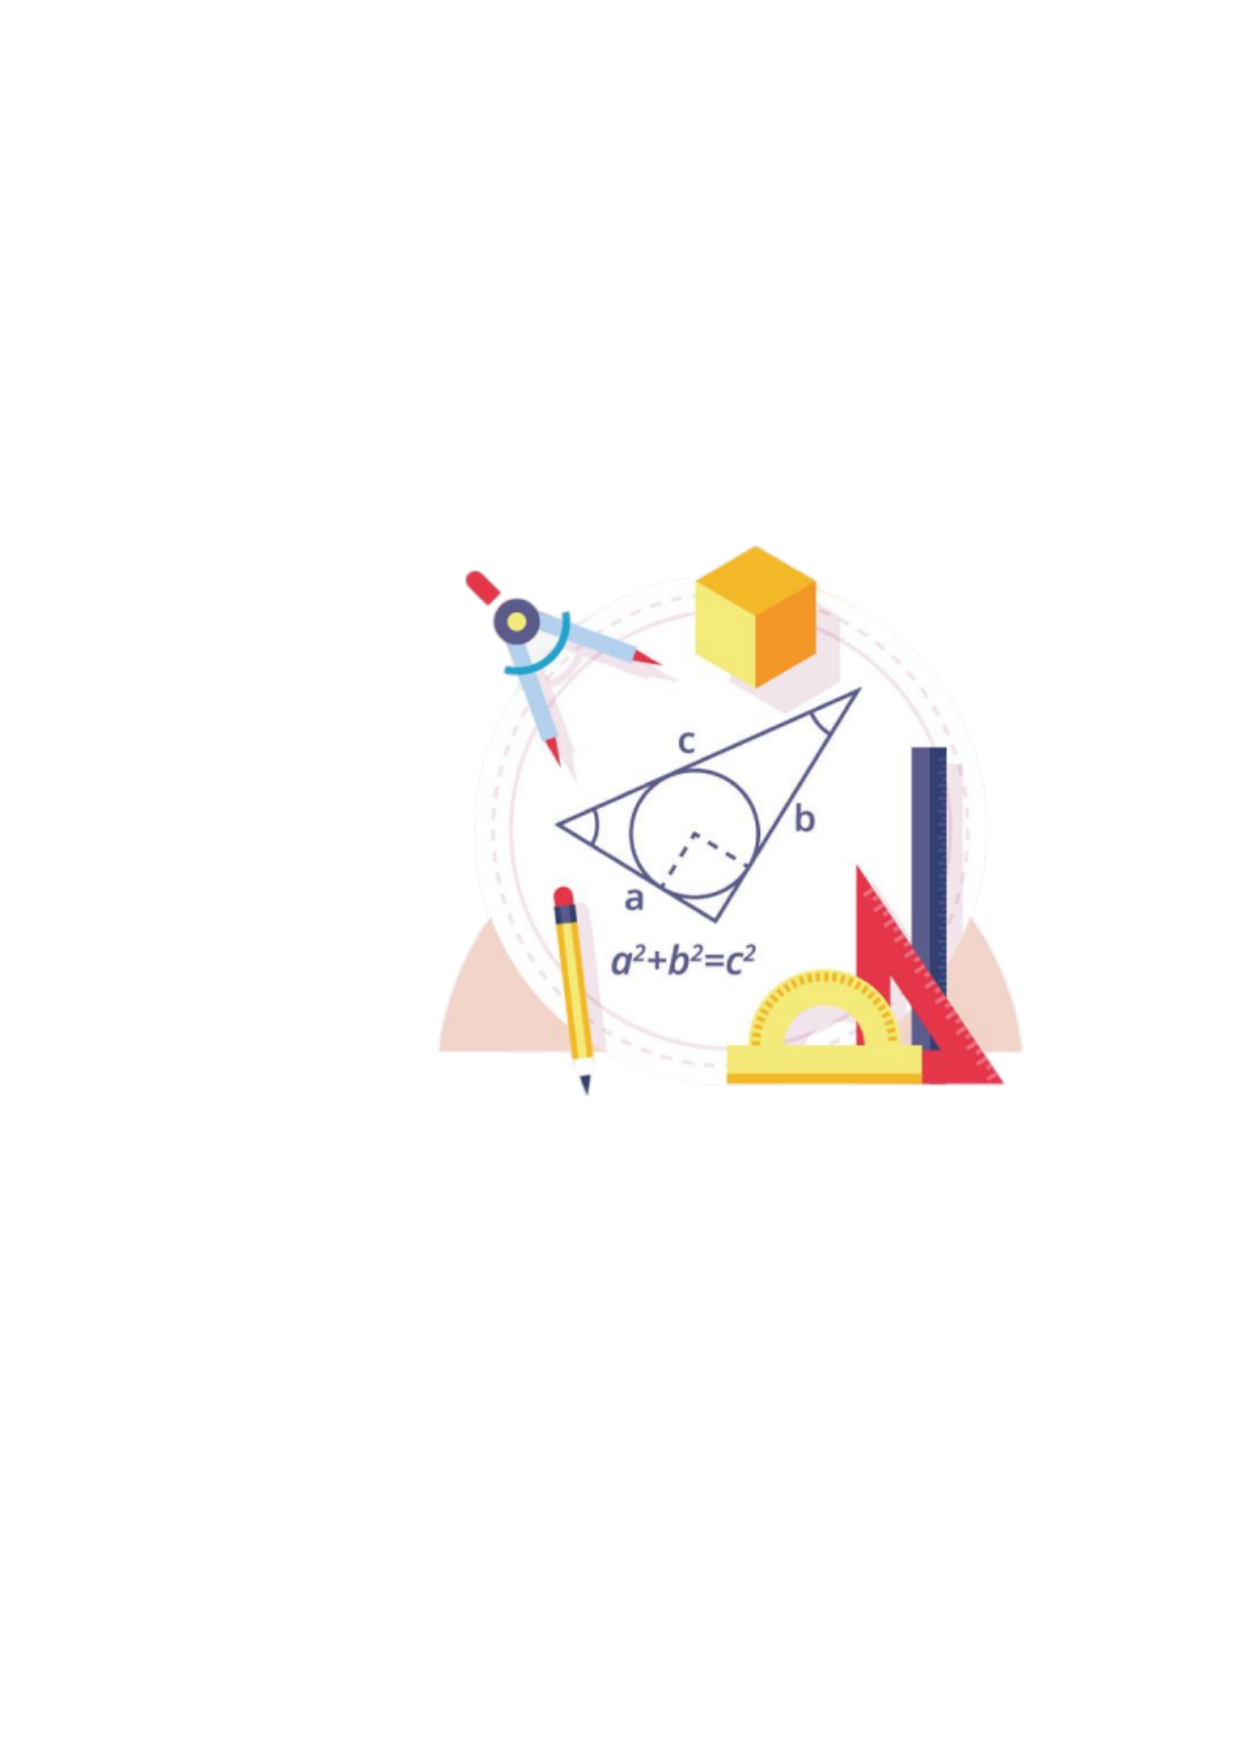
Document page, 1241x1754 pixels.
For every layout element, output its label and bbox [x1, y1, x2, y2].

picture [369, 422, 1113, 1244]
